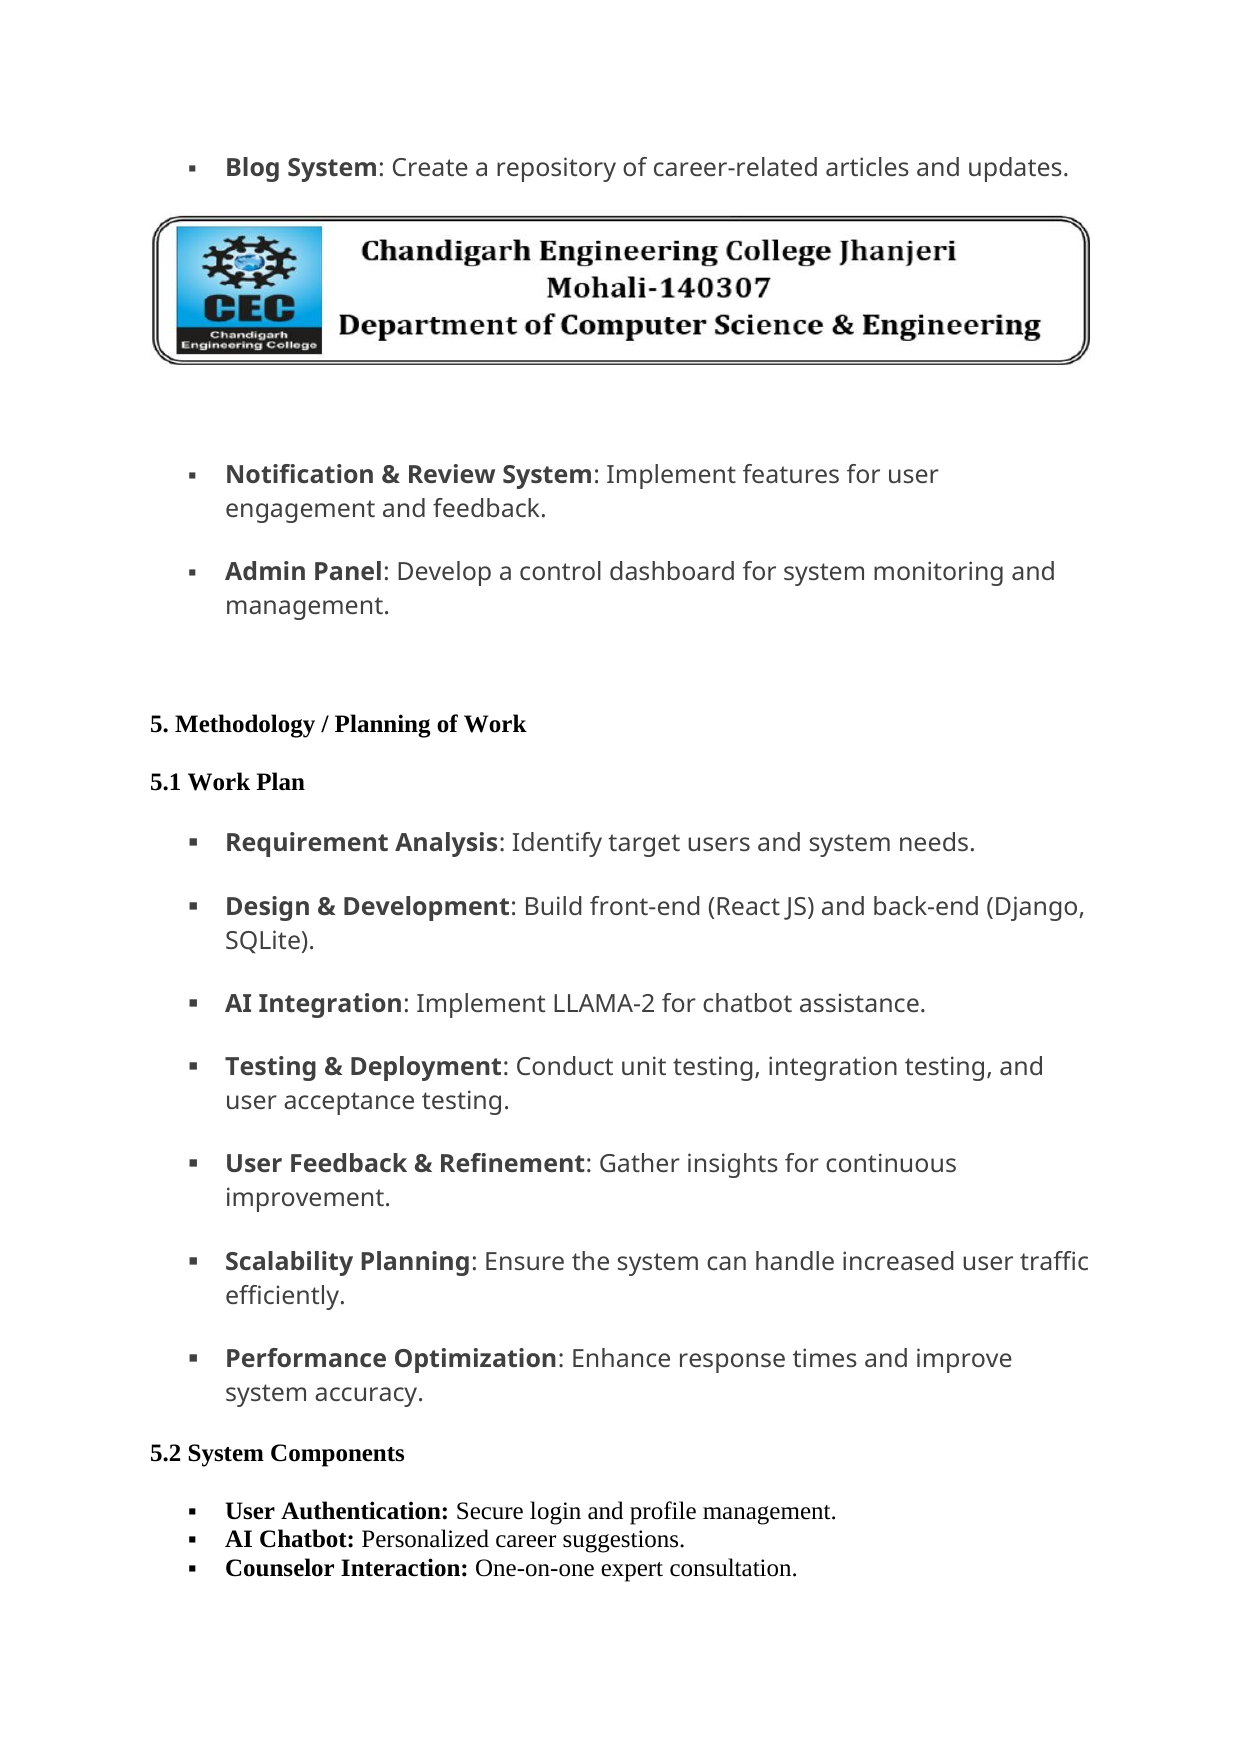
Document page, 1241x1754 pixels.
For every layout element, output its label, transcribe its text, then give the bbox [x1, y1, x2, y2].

list Performance Optimization: Enhance response times and improve system accuracy. [187, 1341, 1090, 1409]
list User Feedback & Refinement: Gather insights for continuous improvement. [187, 1146, 1090, 1214]
list User Authentication: Secure login and profile management. [187, 1496, 1090, 1524]
list Testing & Deployment: Conduct unit testing, integration testing, and user acceptance testing. [187, 1049, 1090, 1117]
list Notification & Review System: Implement features for user engagement and feedback. [187, 457, 1090, 525]
list Blog System: Create a repository of career-related articles and updates. [187, 150, 1090, 184]
text 5.1 Work Plan [150, 767, 1090, 796]
list AI Integration: Implement LLAMA-2 for chatbot assistance. [187, 986, 1090, 1019]
list AI Chatbot: Personalized career suggestions. [187, 1524, 1090, 1553]
list Counselor Interaction: One-on-one expert consultation. [187, 1553, 1090, 1582]
list Requirement Analysis: Identify target users and system needs. [187, 825, 1090, 859]
list Scalability Planning: Ensure the system can handle increased user traffic efficiently. [187, 1243, 1090, 1311]
list Design & Development: Build front-end (React JS) and back-end (Django, SQLite). [187, 888, 1090, 956]
list Admin Panel: Develop a control dashboard for system monitoring and management. [187, 554, 1090, 622]
text 5. Methodology / Planning of Work [150, 709, 1090, 738]
picture [150, 213, 1091, 365]
text 5.2 System Components [150, 1438, 1090, 1467]
